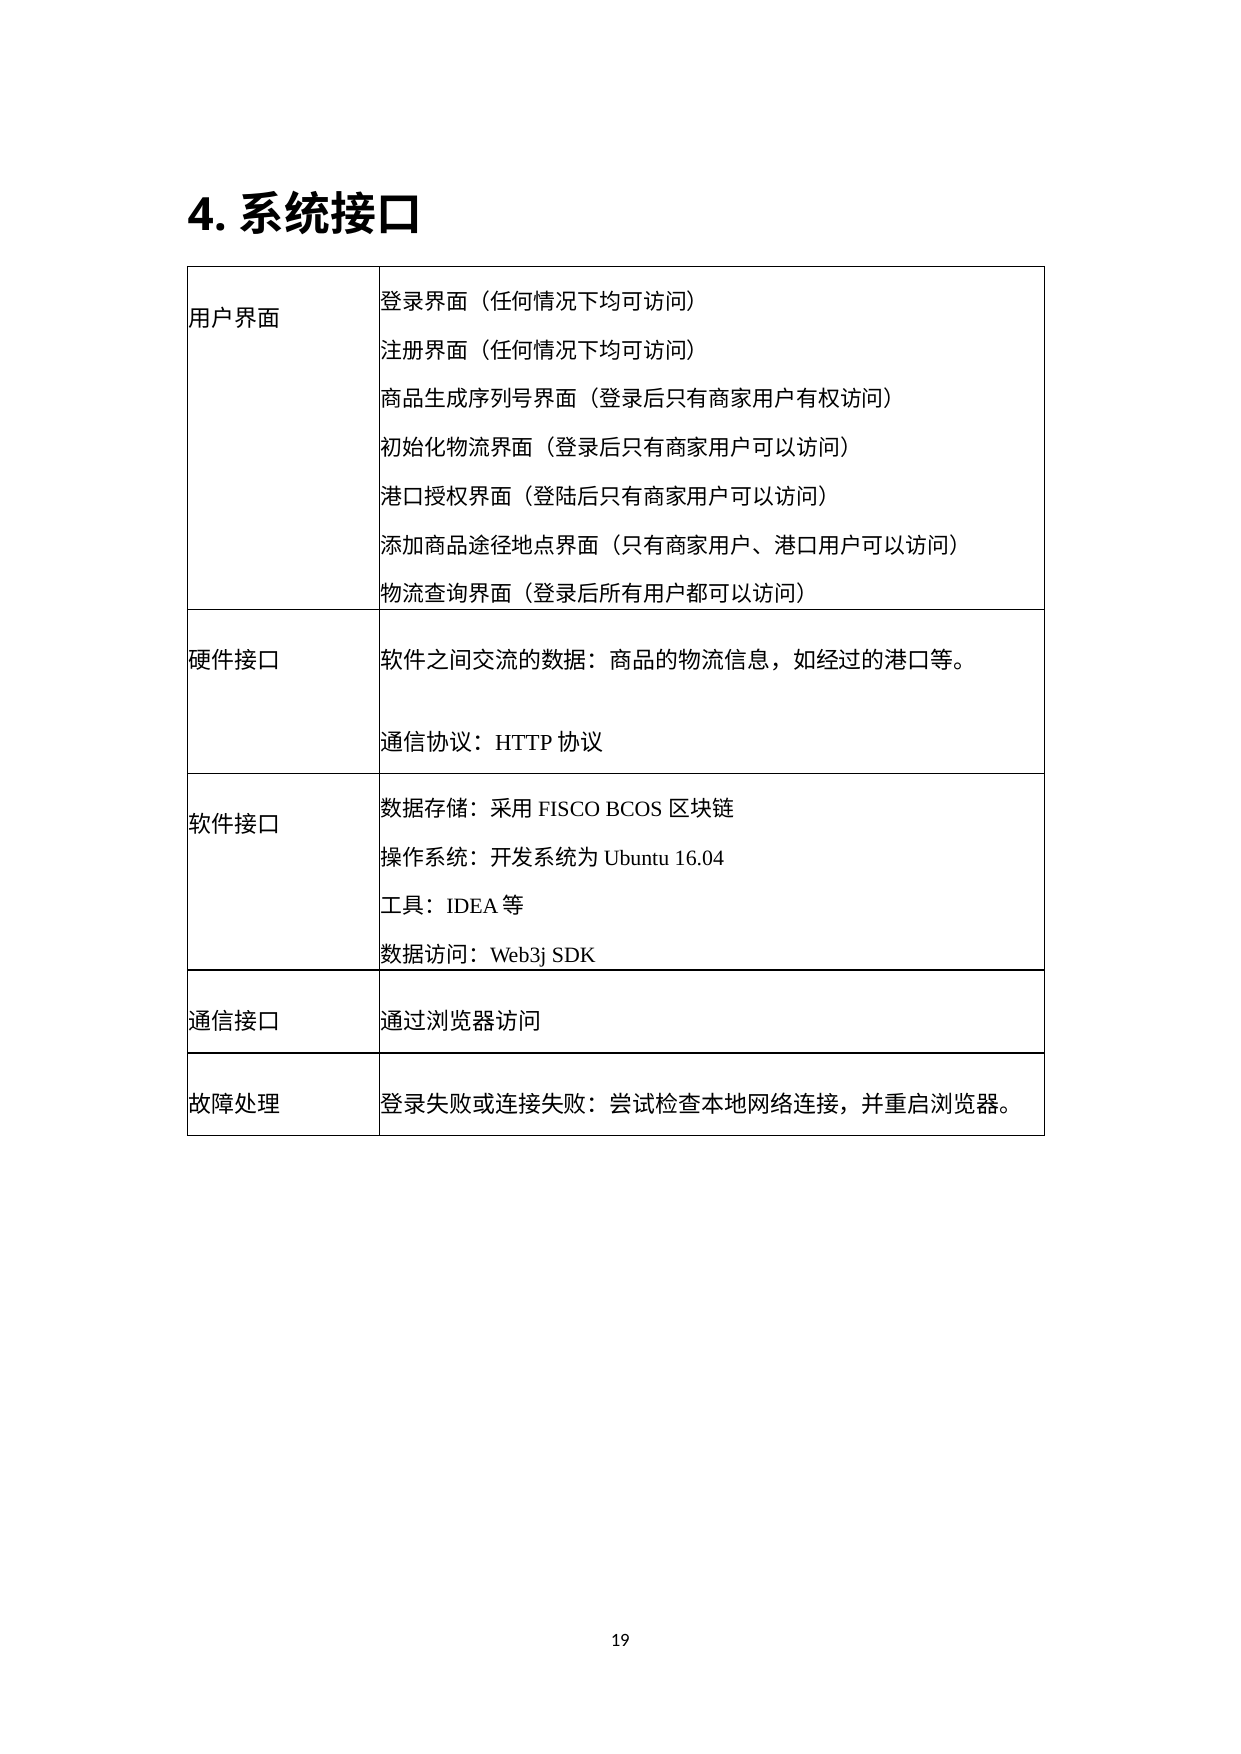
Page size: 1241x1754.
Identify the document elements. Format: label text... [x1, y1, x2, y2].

table_cell 故障处理 [188, 1054, 379, 1135]
table_header 登录界面（任何情况下均可访问） 注册界面（任何情况下均可访问） 商品生成序列号界面（登录后只有商家用户有权访问） 初始化物流界面（登录后只有商家用户可以访问） 港口授权界面（登陆后只有商家用户可以访问） 添加商品途径地点界面（只有商家用户、港口用户可以访问） 物流查询界面（登录后所有用户都可以访问） [380, 267, 1044, 608]
table_cell 登录失败或连接失败：尝试检查本地网络连接，并重启浏览器。 [380, 1054, 1044, 1135]
table_cell 硬件接口 [188, 610, 379, 773]
table_header 用户界面 [188, 267, 379, 608]
title 4. 系统接口 [187, 162, 1053, 259]
table_cell 软件接口 [188, 774, 379, 969]
table_cell 软件之间交流的数据：商品的物流信息，如经过的港口等。 通信协议：HTTP协议 [380, 610, 1044, 773]
table_cell 数据存储：采用FISCO BCOS 区块链 操作系统：开发系统为Ubuntu 16.04 工具：IDEA等 数据访问：Web3j SDK [380, 774, 1044, 969]
table_cell 通信接口 [188, 971, 379, 1052]
table_cell 通过浏览器访问 [380, 971, 1044, 1052]
